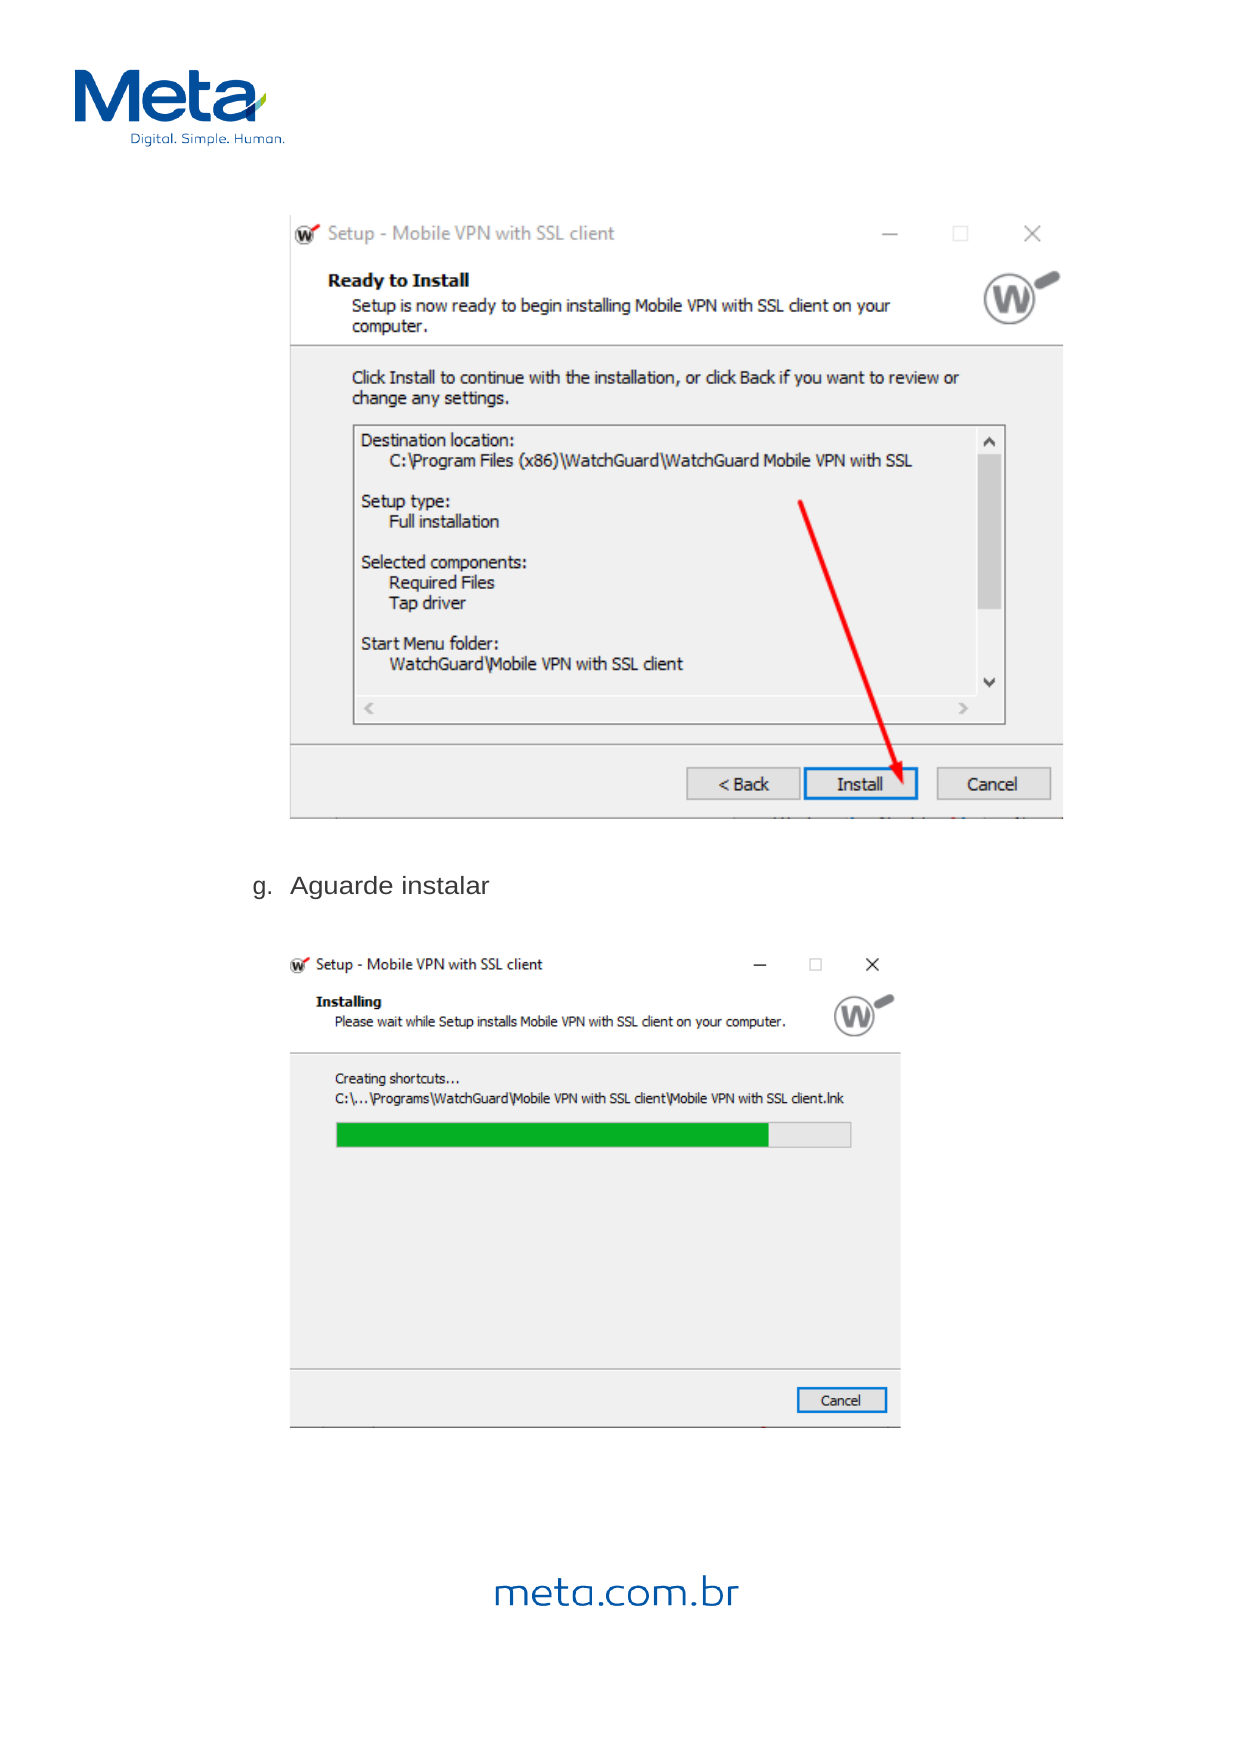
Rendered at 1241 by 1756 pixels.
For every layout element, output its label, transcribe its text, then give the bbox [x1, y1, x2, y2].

picture [289, 952, 901, 1428]
picture [289, 215, 1064, 819]
list Aguarde instalar [252, 871, 1171, 900]
picture [75, 69, 285, 147]
picture [495, 1575, 739, 1606]
